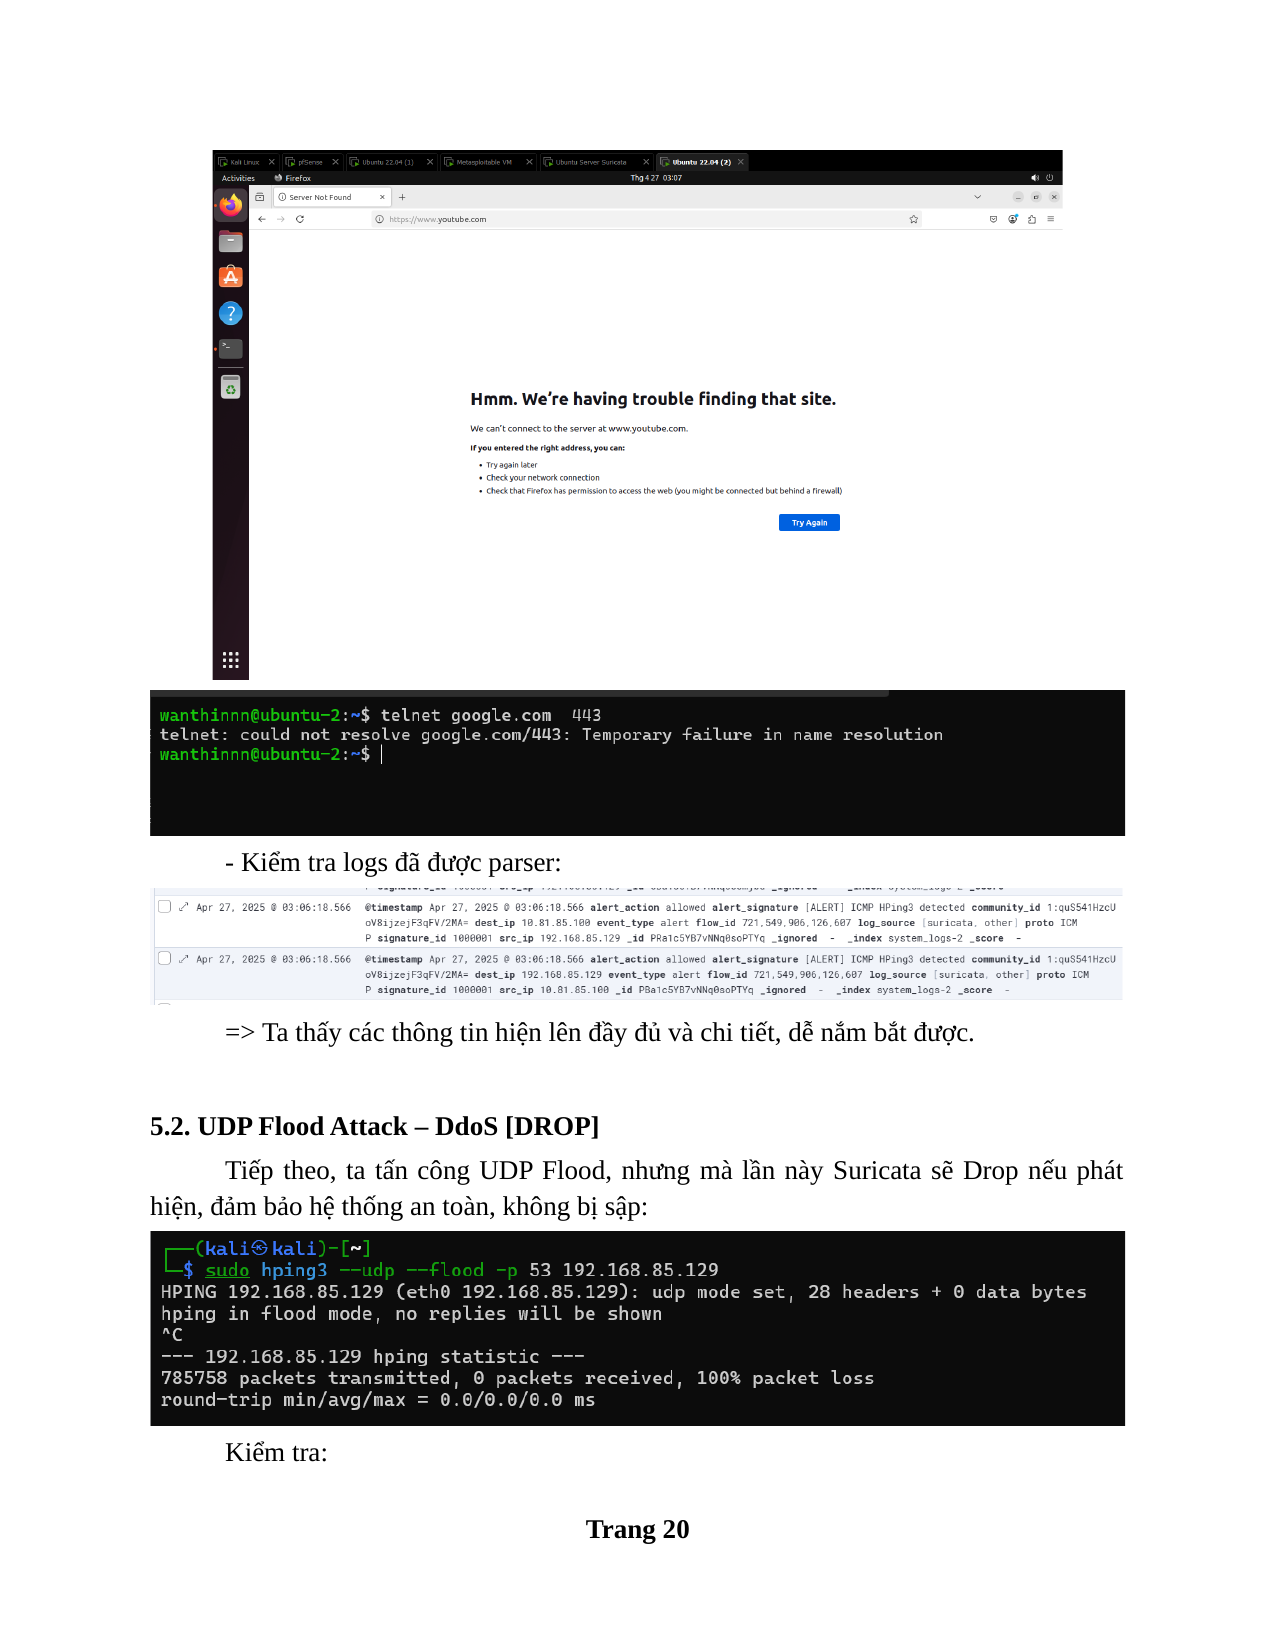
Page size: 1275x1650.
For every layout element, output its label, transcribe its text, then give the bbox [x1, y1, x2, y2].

subtitle 5.2. UDP Flood Attack – DdoS [DROP] [150, 1110, 1125, 1141]
picture [150, 1231, 1125, 1426]
picture [150, 888, 1125, 1005]
text - Kiểm tra logs đã được parser: [150, 846, 1125, 877]
text Kiểm tra: [150, 1436, 1125, 1467]
text => Ta thấy các thông tin hiện lên đầy đủ và chi tiết, dễ nắm bắt được. [150, 1016, 1125, 1047]
picture [212, 150, 1063, 680]
text Tiếp theo, ta tấn công UDP Flood, nhưng mà lần này Suricata sẽ Drop nếu phát hiện, đảm bảo hệ thống an toàn, không bị sập: [150, 1154, 1125, 1221]
picture [150, 690, 1125, 836]
